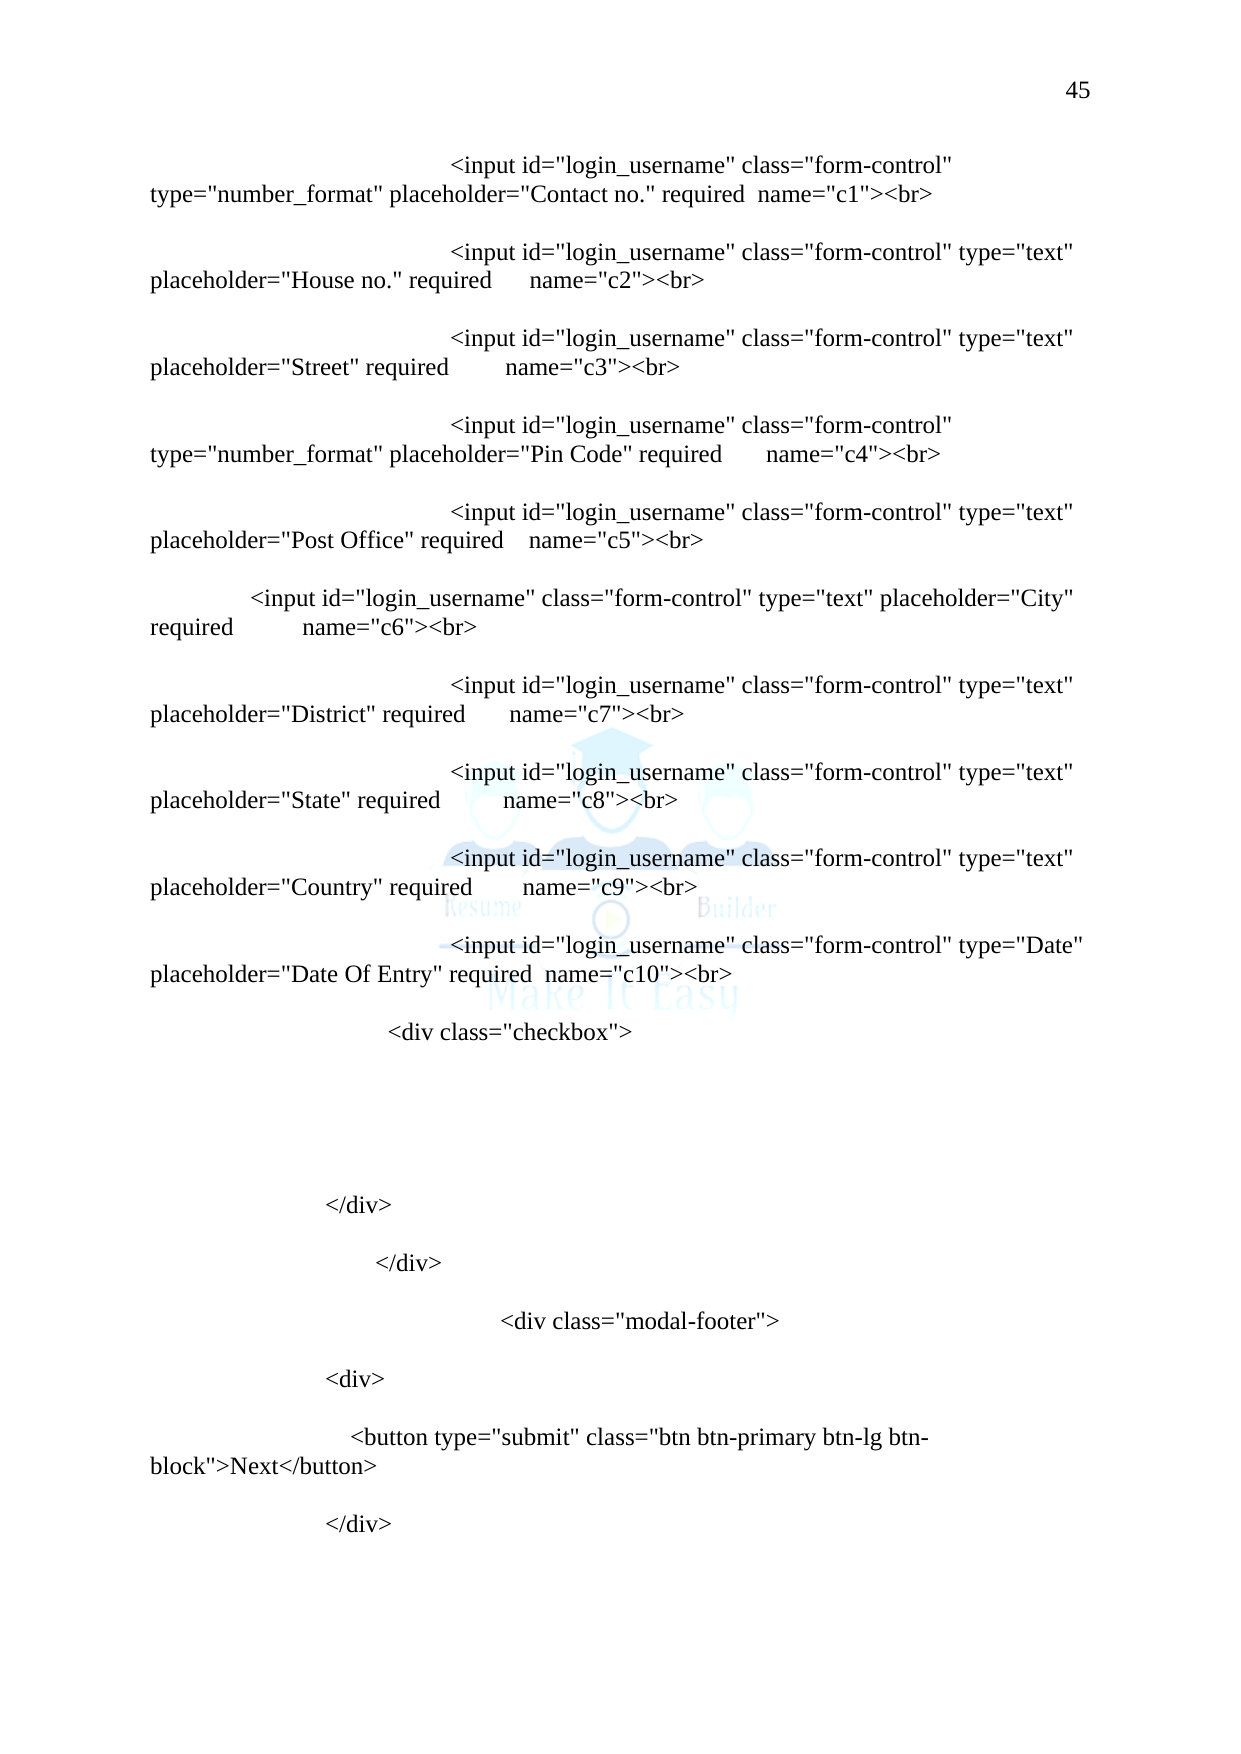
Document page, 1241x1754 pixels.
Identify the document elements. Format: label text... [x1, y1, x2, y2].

text <input id="login_username" class="form-control" type="number_format" placeholder="Pin Code" required name="c4"><br> [150, 410, 1090, 467]
text <button type="submit" class="btn btn-primary btn-lg btn-block">Next</button> [150, 1422, 1090, 1479]
text <input id="login_username" class="form-control" type="text" placeholder="State" required name="c8"><br> [150, 757, 1090, 814]
text <div class="modal-footer"> [150, 1306, 1090, 1335]
text <input id="login_username" class="form-control" type="text" placeholder="City" required name="c6"><br> [150, 583, 1090, 641]
text <input id="login_username" class="form-control" type="text" placeholder="Country" required name="c9"><br> [150, 843, 1090, 901]
text <div> [150, 1364, 1090, 1393]
text </div> [150, 1248, 1090, 1277]
text <input id="login_username" class="form-control" type="text" placeholder="District" required name="c7"><br> [150, 670, 1090, 727]
text <input id="login_username" class="form-control" type="Date" placeholder="Date Of Entry" required name="c10"><br> [150, 930, 1090, 987]
text </div> [150, 1190, 1090, 1219]
text </div> [150, 1509, 1090, 1537]
text <input id="login_username" class="form-control" type="text" placeholder="Post Office" required name="c5"><br> [150, 497, 1090, 554]
text <input id="login_username" class="form-control" type="number_format" placeholder="Contact no." required name="c1"><br> [150, 150, 1090, 207]
text <input id="login_username" class="form-control" type="text" placeholder="Street" required name="c3"><br> [150, 323, 1090, 381]
text <div class="checkbox"> [150, 1017, 1090, 1045]
text <input id="login_username" class="form-control" type="text" placeholder="House no." required name="c2"><br> [150, 237, 1090, 294]
